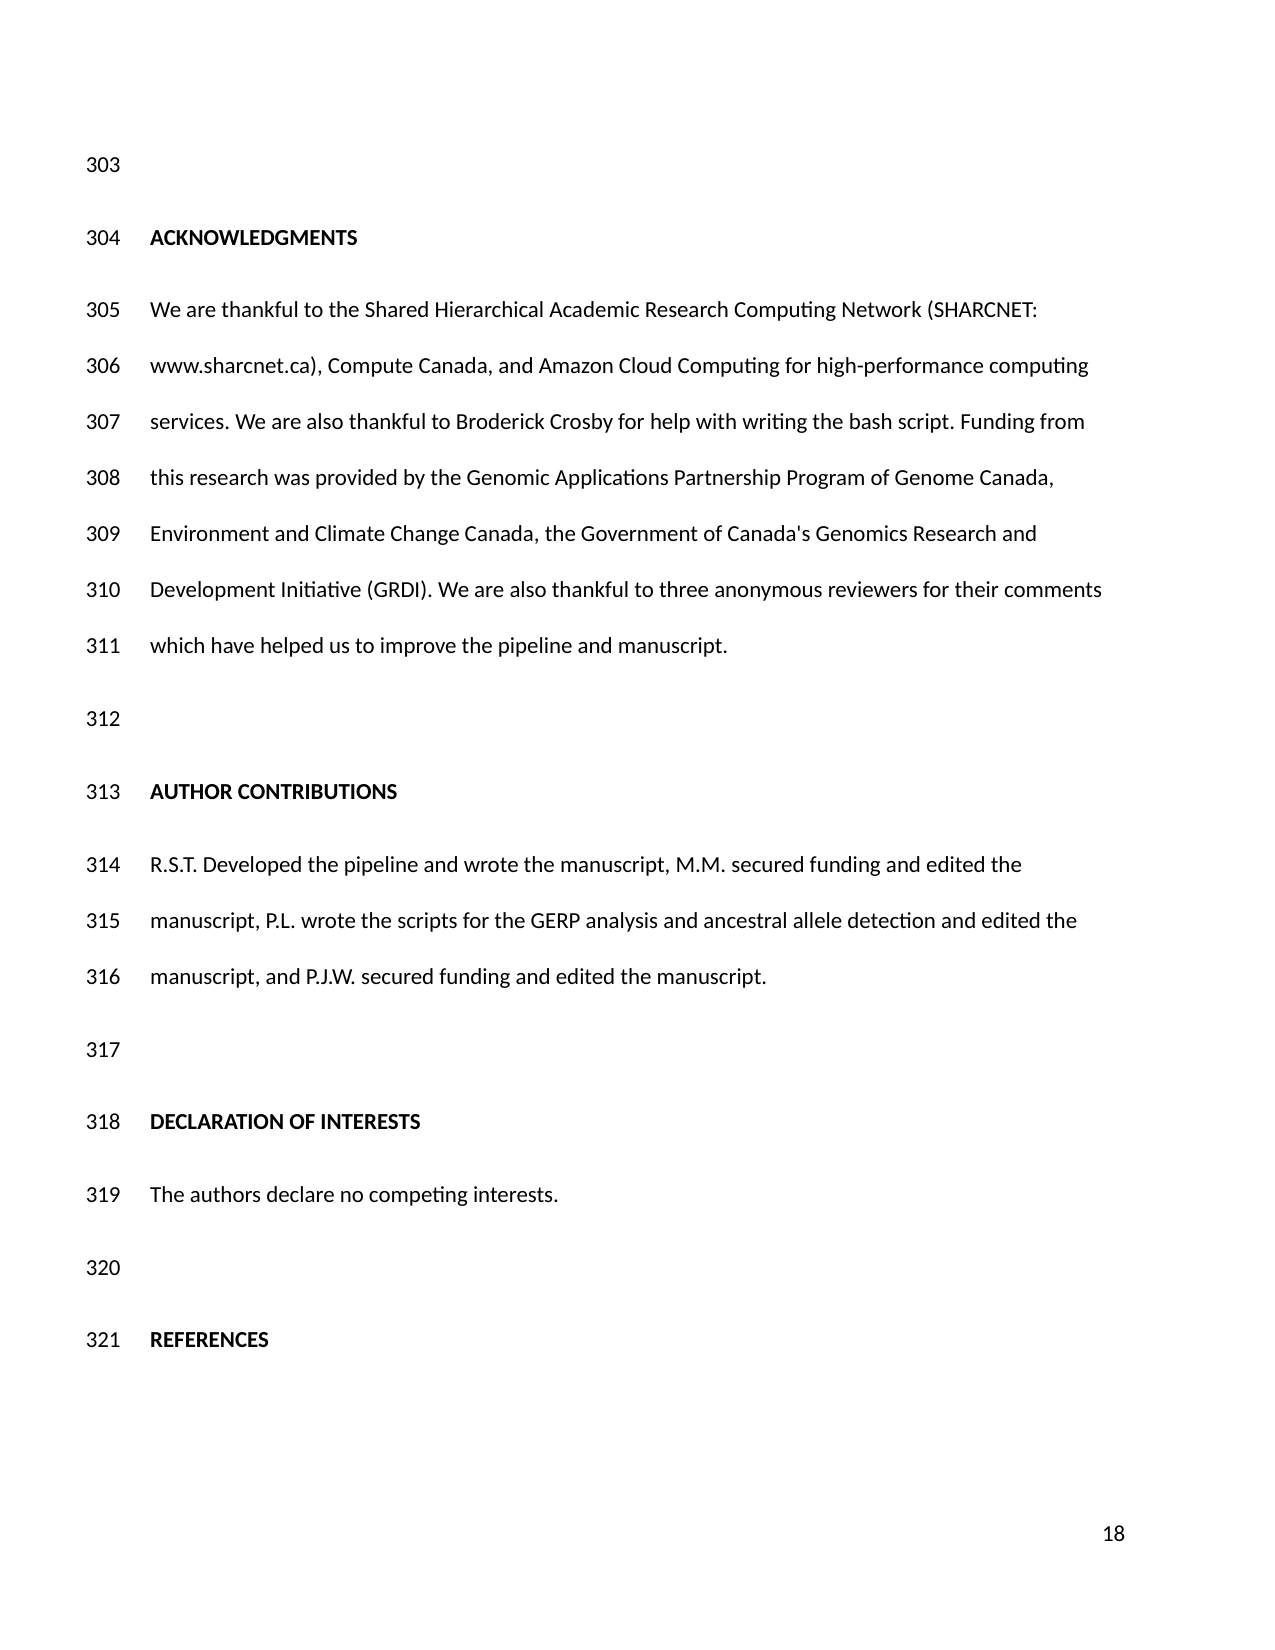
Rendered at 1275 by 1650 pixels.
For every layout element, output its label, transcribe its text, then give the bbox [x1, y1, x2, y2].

text R.S.T. Developed the pipeline and wrote the manuscript, M.M. secured funding and edited the manuscript, P.L. wrote the scripts for the GERP analysis and ancestral allele detection and edited the manuscript, and P.J.W. secured funding and edited the manuscript. [150, 850, 1125, 990]
text We are thankful to the Shared Hierarchical Academic Research Computing Network (SHARCNET: www.sharcnet.ca), Compute Canada, and Amazon Cloud Computing for high-performance computing services. We are also thankful to Broderick Crosby for help with writing the bash script. Funding from this research was provided by the Genomic Applications Partnership Program of Genome Canada, Environment and Climate Change Canada, the Government of Canada's Genomics Research and Development Initiative (GRDI). We are also thankful to three anonymous reviewers for their comments which have helped us to improve the pipeline and manuscript. [150, 295, 1125, 660]
text REFERENCES [150, 1325, 1125, 1353]
text DECLARATION OF INTERESTS [150, 1107, 1125, 1135]
text AUTHOR CONTRIBUTIONS [150, 777, 1125, 805]
text ACKNOWLEDGMENTS [150, 223, 1125, 251]
text The authors declare no competing interests. [150, 1180, 1125, 1208]
